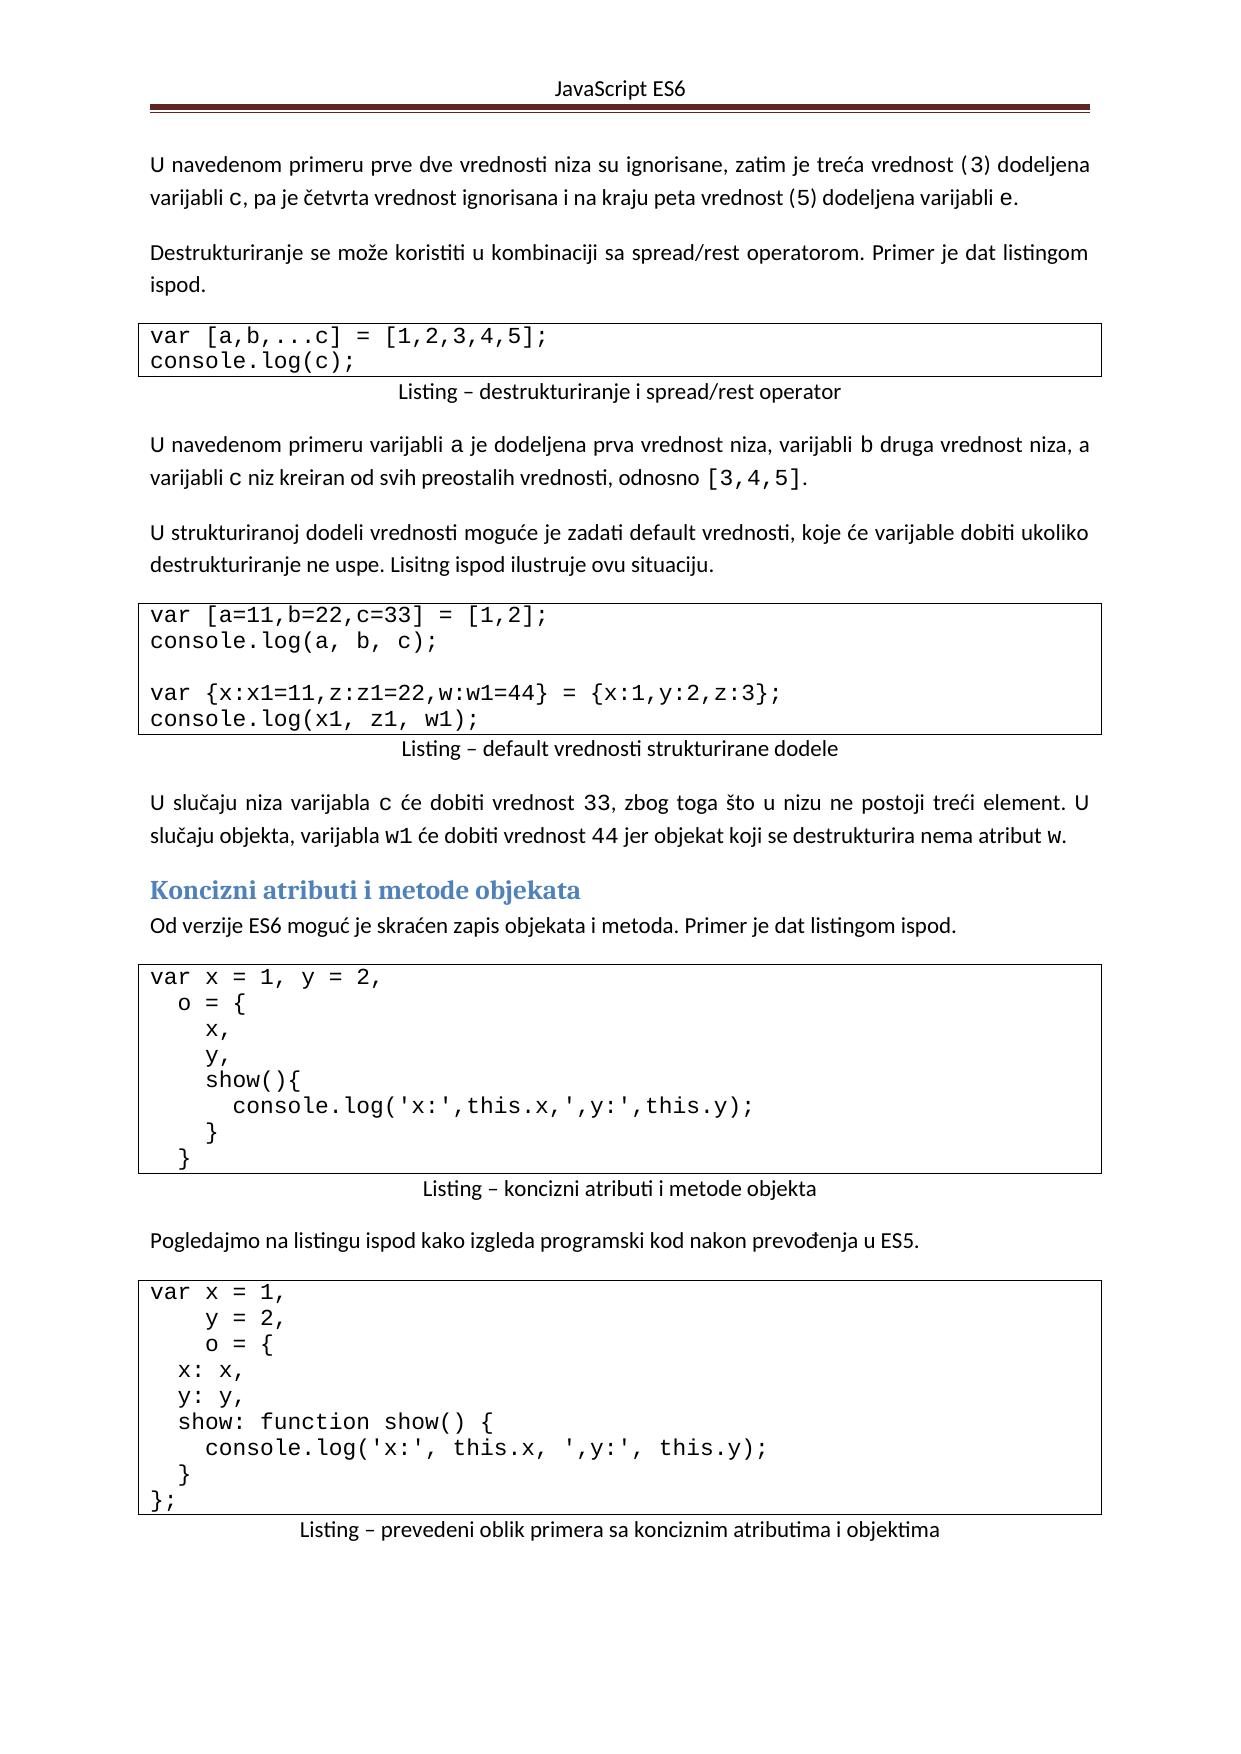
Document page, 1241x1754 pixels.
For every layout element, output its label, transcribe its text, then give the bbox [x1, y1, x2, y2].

table_header var [a=11,b=22,c=33] = [1,2]; console.log(a, b, c); var {x:x1=11,z:z1=22,w:w1=44} = {x:1,y:2,z:3}; console.log(x1, z1, w1); [139, 604, 1101, 733]
text U navedenom primeru prve dve vrednosti niza su ignorisane, zatim je treća vrednost (3) dodeljena varijabli c, pa je četvrta vrednost ignorisana i na kraju peta vrednost (5) dodeljena varijabli e. [150, 150, 1090, 212]
text Listing – default vrednosti strukturirane dodele [150, 735, 1090, 763]
text U navedenom primeru varijabli a je dodeljena prva vrednost niza, varijabli b druga vrednost niza, a varijabli c niz kreiran od svih preostalih vrednosti, odnosno [3,4,5]. [150, 430, 1090, 492]
text Od verzije ES6 moguć je skraćen zapis objekata i metoda. Primer je dat listingom ispod. [150, 911, 1090, 939]
table_header var [a,b,...c] = [1,2,3,4,5]; console.log(c); [139, 324, 1101, 376]
text Listing – destrukturiranje i spread/rest operator [150, 377, 1090, 405]
subtitle Koncizni atributi i metode objekata [150, 875, 1090, 906]
text U strukturiranoj dodeli vrednosti moguće je zadati default vrednosti, koje će varijable dobiti ukoliko destrukturiranje ne uspe. Lisitng ispod ilustruje ovu situaciju. [150, 518, 1090, 578]
table_header var x = 1, y = 2, o = { x: x, y: y, show: function show() { console.log('x:', this.x, ',y:', this.y); } }; [139, 1281, 1101, 1514]
table_header var x = 1, y = 2, o = { x, y, show(){ console.log('x:',this.x,',y:',this.y); } } [139, 965, 1101, 1173]
text Pogledajmo na listingu ispod kako izgleda programski kod nakon prevođenja u ES5. [150, 1227, 1090, 1255]
text U slučaju niza varijabla c će dobiti vrednost 33, zbog toga što u nizu ne postoji treći element. U slučaju objekta, varijabla w1 će dobiti vrednost 44 jer objekat koji se destrukturira nema atribut w. [150, 788, 1090, 850]
text Listing – prevedeni oblik primera sa konciznim atributima i objektima [150, 1515, 1090, 1543]
text Destrukturiranje se može koristiti u kombinaciji sa spread/rest operatorom. Primer je dat listingom ispod. [150, 238, 1090, 298]
text Listing – koncizni atributi i metode objekta [150, 1174, 1090, 1202]
